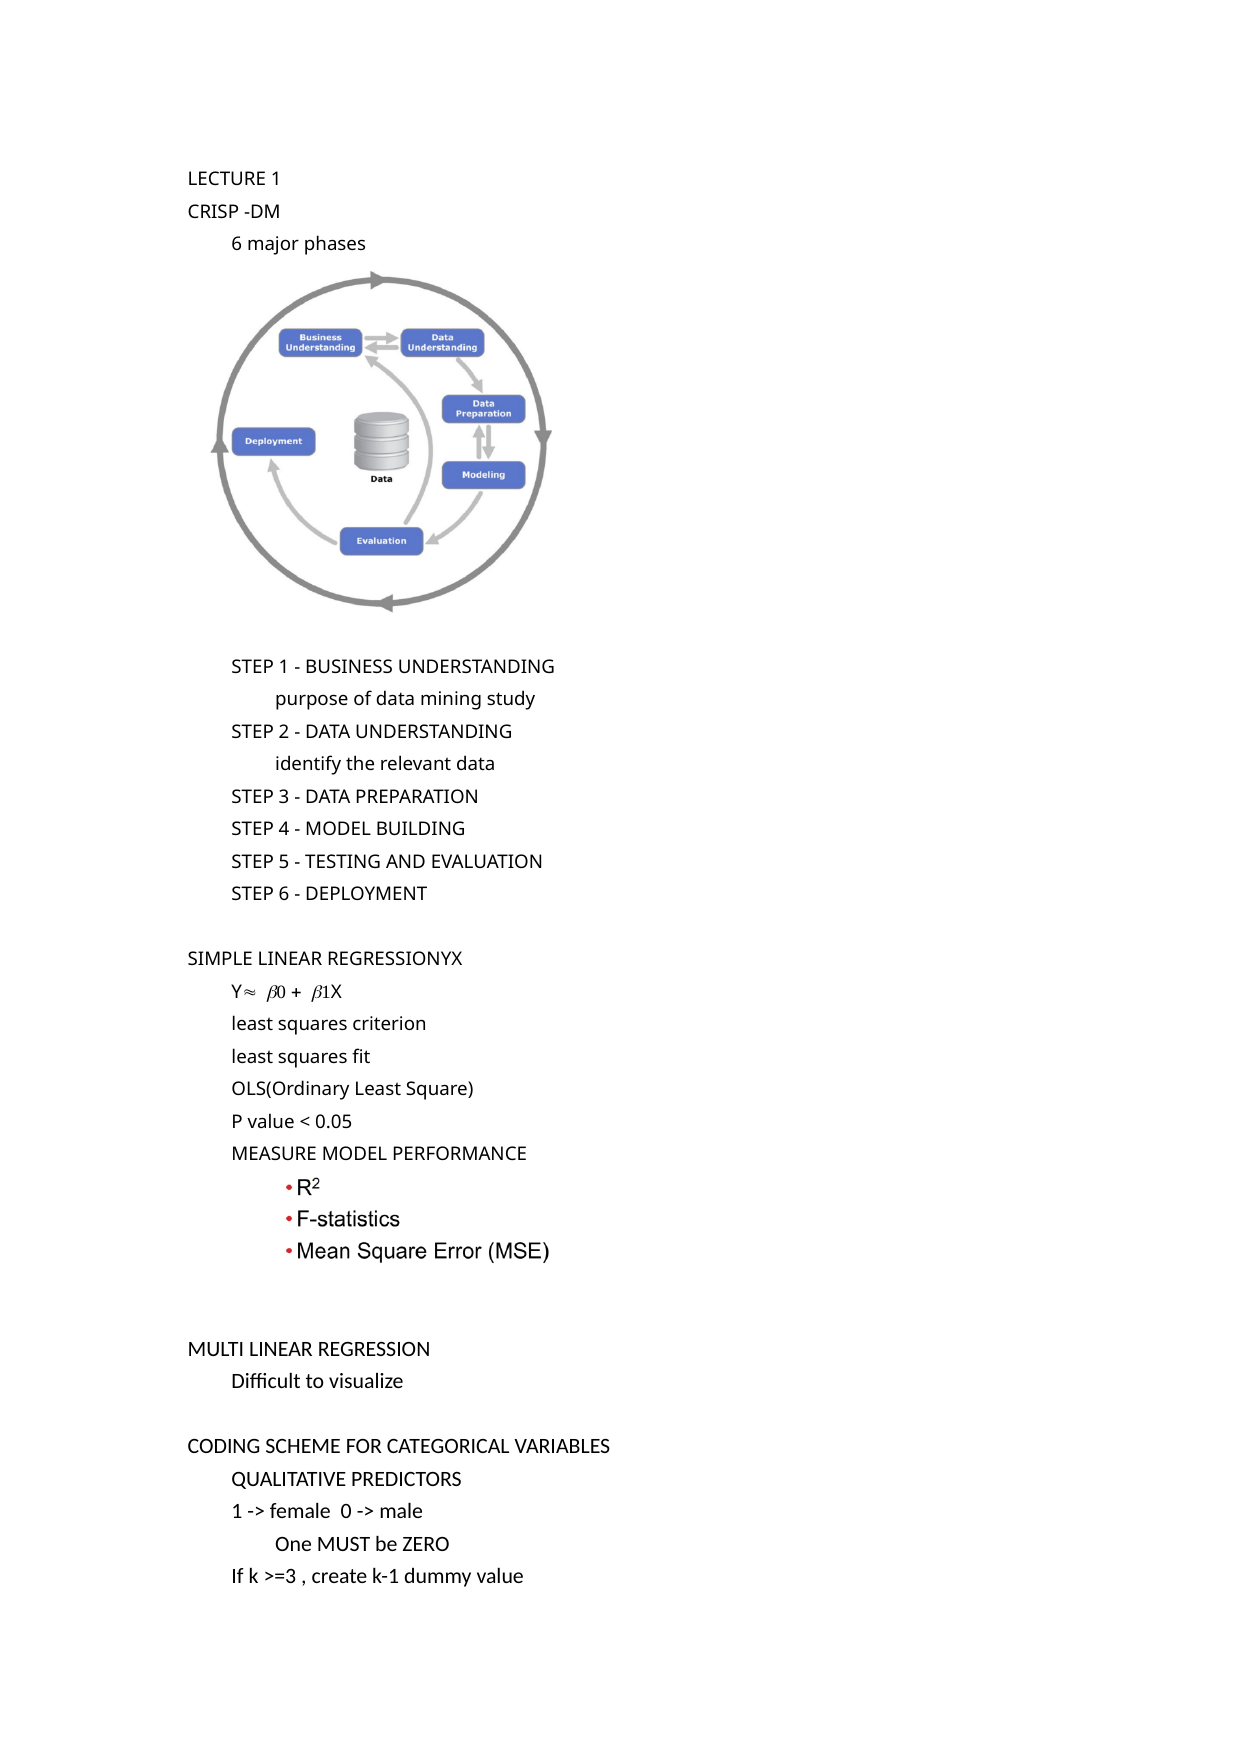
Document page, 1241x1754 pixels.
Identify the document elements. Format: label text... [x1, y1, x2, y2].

text 1 -> female 0 -> male [187, 1494, 1053, 1527]
text STEP 4 - MODEL BUILDING [187, 812, 1053, 844]
text MEASURE MODEL PERFORMANCE [187, 1137, 1053, 1169]
text least squares fit [187, 1039, 1053, 1072]
text STEP 5 - TESTING AND EVALUATION [187, 844, 1053, 877]
picture [275, 1169, 559, 1270]
text MULTI LINEAR REGRESSION [187, 1332, 1053, 1364]
text CRISP -DM [187, 194, 1053, 227]
text SIMPLE LINEAR REGRESSIONYX [187, 942, 1053, 974]
text STEP 1 - BUSINESS UNDERSTANDING [187, 649, 1053, 682]
text If k >=3 , create k-1 dummy value [187, 1559, 1053, 1592]
picture [187, 259, 565, 633]
text least squares criterion [187, 1007, 1053, 1039]
text 6 major phases [187, 227, 1053, 259]
text One MUST be ZERO [231, 1527, 1053, 1559]
text STEP 3 - DATA PREPARATION [187, 779, 1053, 812]
text LECTURE 1 [187, 162, 1053, 194]
text Difficult to visualize [187, 1364, 1053, 1397]
text identify the relevant data [187, 747, 1053, 779]
text CODING SCHEME FOR CATEGORICAL VARIABLES [187, 1429, 1053, 1462]
text OLS(Ordinary Least Square) [187, 1072, 1053, 1104]
text STEP 6 - DEPLOYMENT [187, 877, 1053, 909]
text purpose of data mining study [187, 682, 1053, 714]
text Y» b0 + b1X [187, 974, 1053, 1007]
text STEP 2 - DATA UNDERSTANDING [187, 714, 1053, 747]
text P value < 0.05 [187, 1104, 1053, 1137]
text QUALITATIVE PREDICTORS [187, 1462, 1053, 1494]
